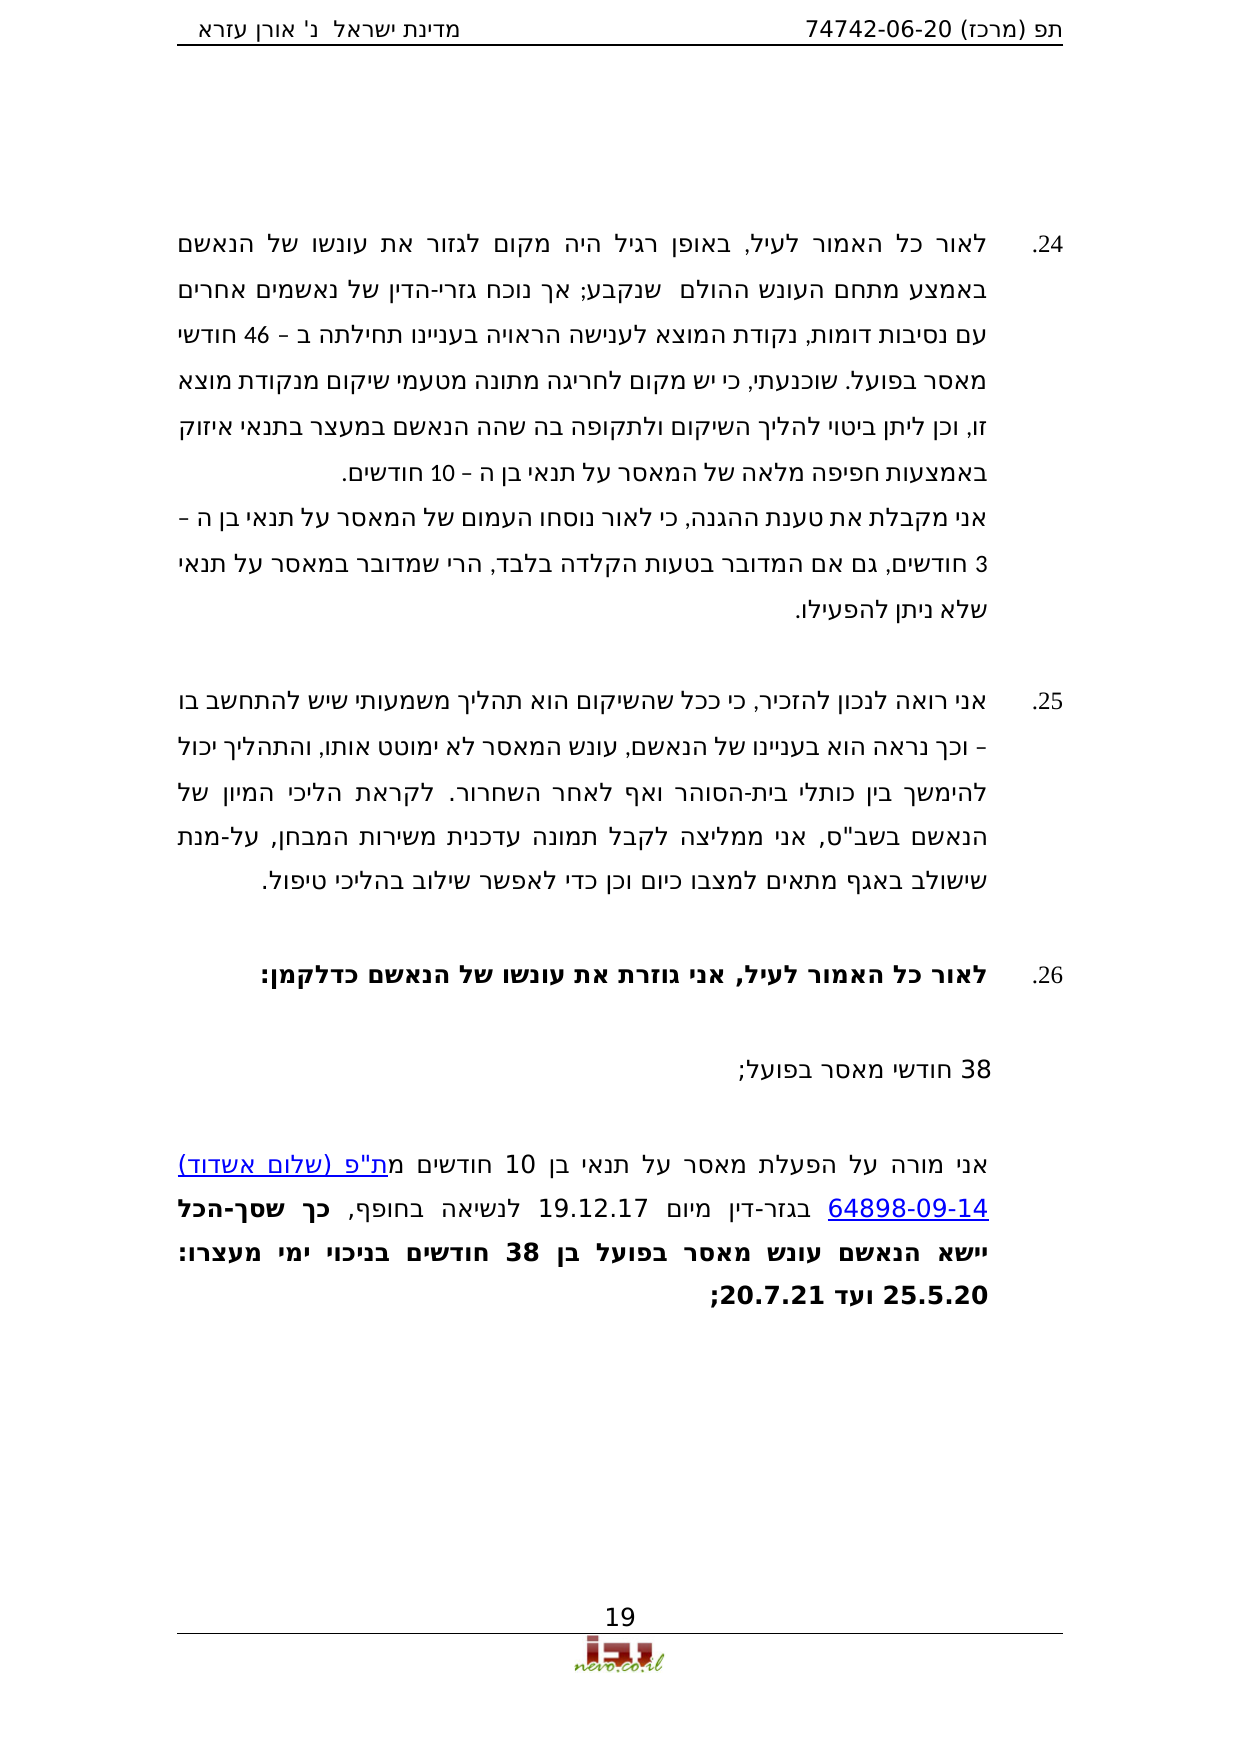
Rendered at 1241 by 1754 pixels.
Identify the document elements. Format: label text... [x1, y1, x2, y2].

list לאור כל האמור לעיל, באופן רגיל היה מקום לגזור את עונשו של הנאשם באמצע מתחם העונש ההולם שנקבע; אך נוכח גזרי-הדין של נאשמים אחרים עם נסיבות דומות, נקודת המוצא לענישה הראויה בעניינו תחילתה ב – 46 חודשי מאסר בפועל. שוכנעתי, כי יש מקום לחריגה מתונה מטעמי שיקום מנקודת מוצא זו, וכן ליתן ביטוי להליך השיקום ולתקופה בה שהה הנאשם במעצר בתנאי איזוק באמצעות חפיפה מלאה של המאסר על תנאי בן ה – 10 חודשים. [177, 228, 1063, 487]
picture [574, 1635, 666, 1673]
text 38 חודשי מאסר בפועל; [177, 1056, 1063, 1085]
list אני רואה לנכון להזכיר, כי ככל שהשיקום הוא תהליך משמעותי שיש להתחשב בו – וכך נראה הוא בעניינו של הנאשם, עונש המאסר לא ימוטט אותו, והתהליך יכול להימשך בין כותלי בית-הסוהר ואף לאחר השחרור. לקראת הליכי המיון של הנאשם בשב"ס, אני ממליצה לקבל תמונה עדכנית משירות המבחן, על-מנת שישולב באגף מתאים למצבו כיום וכן כדי לאפשר שילוב בהליכי טיפול. [177, 686, 1063, 895]
list לאור כל האמור לעיל, אני גוזרת את עונשו של הנאשם כדלקמן: [177, 961, 1063, 990]
text אני מורה על הפעלת מאסר על תנאי בן 10 חודשים מת"פ (שלום אשדוד) 64898-09-14 בגזר-דין מיום 19.12.17 לנשיאה בחופף, כך שסך-הכל יישא הנאשם עונש מאסר בפועל בן 38 חודשים בניכוי ימי מעצרו: 25.5.20 ועד 20.7.21; [177, 1150, 989, 1311]
text אני מקבלת את טענת ההגנה, כי לאור נוסחו העמום של המאסר על תנאי בן ה – 3 חודשים, גם אם המדובר בטעות הקלדה בלבד, הרי שמדובר במאסר על תנאי שלא ניתן להפעילו. [177, 503, 988, 624]
